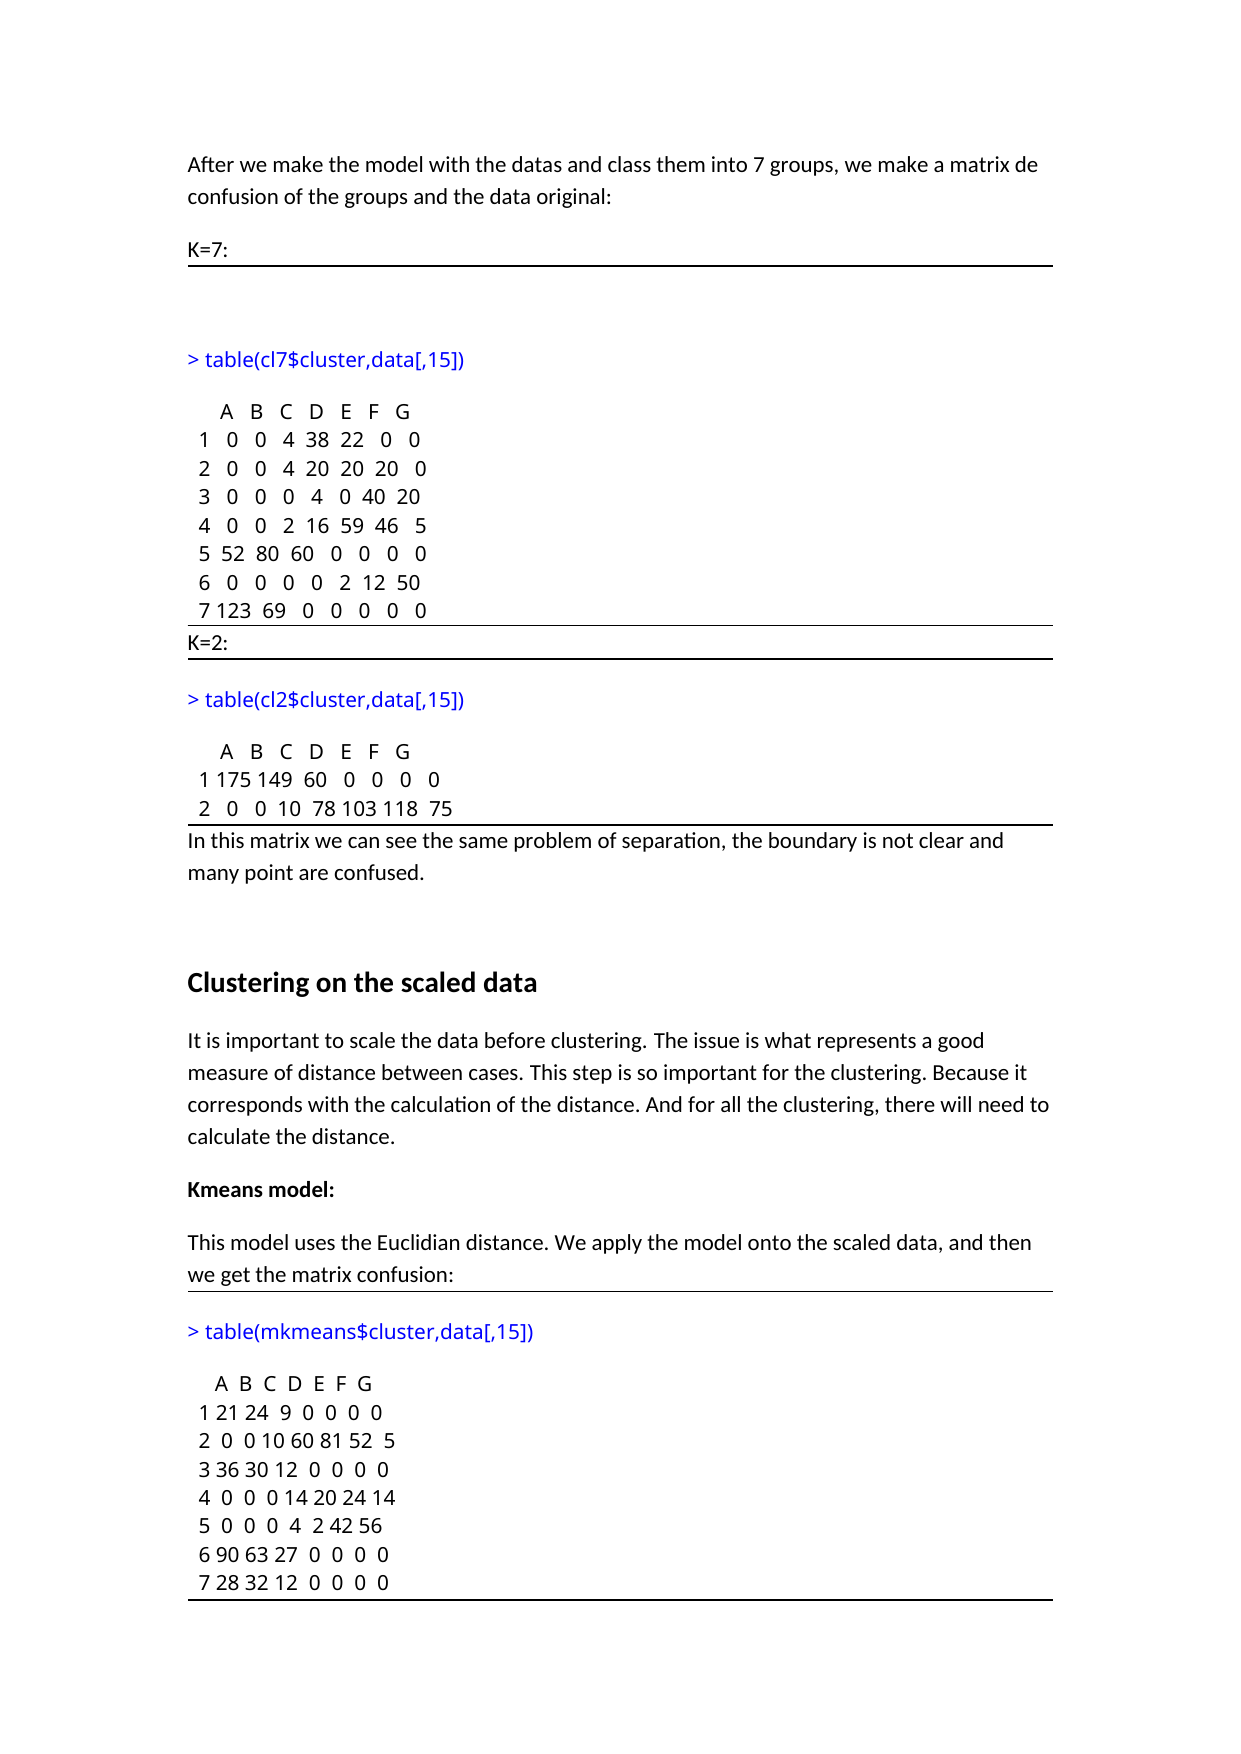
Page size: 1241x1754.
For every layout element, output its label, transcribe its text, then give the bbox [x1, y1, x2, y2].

text In this matrix we can see the same problem of separation, the boundary is not clear and many point are confused. [187, 826, 1053, 886]
text > table(cl2$cluster,data[,15]) [187, 685, 1053, 713]
text This model uses the Euclidian distance. We apply the model onto the scaled data, and then we get the matrix confusion: [187, 1228, 1053, 1292]
text 7 28 32 12 0 0 0 0 [187, 1568, 1053, 1601]
text It is important to scale the data before clustering. The issue is what represents a good measure of distance between cases. This step is so important for the clustering. Because it corresponds with the calculation of the distance. And for all the clustering, there will need to calculate the distance. [187, 1026, 1053, 1150]
text K=2: [187, 626, 1053, 660]
text A B C D E F G [187, 397, 1053, 425]
text 2 0 0 10 60 81 52 5 [187, 1426, 1053, 1455]
text A B C D E F G [187, 737, 1053, 765]
text > table(cl7$cluster,data[,15]) [187, 345, 1053, 373]
text 7 123 69 0 0 0 0 0 [187, 596, 1053, 624]
text 5 0 0 0 4 2 42 56 [187, 1512, 1053, 1540]
text 2 0 0 10 78 103 118 75 [187, 794, 1053, 826]
text 6 90 63 27 0 0 0 0 [187, 1540, 1053, 1568]
text 3 0 0 0 4 0 40 20 [187, 482, 1053, 511]
text 4 0 0 0 14 20 24 14 [187, 1483, 1053, 1512]
text K=7: [187, 235, 1053, 267]
text A B C D E F G [187, 1369, 1053, 1398]
text 4 0 0 2 16 59 46 5 [187, 511, 1053, 539]
text Clustering on the scaled data [187, 964, 1053, 1000]
text 1 0 0 4 38 22 0 0 [187, 425, 1053, 454]
text 1 21 24 9 0 0 0 0 [187, 1398, 1053, 1426]
text 1 175 149 60 0 0 0 0 [187, 765, 1053, 794]
text 3 36 30 12 0 0 0 0 [187, 1455, 1053, 1483]
text 2 0 0 4 20 20 20 0 [187, 454, 1053, 482]
text After we make the model with the datas and class them into 7 groups, we make a matrix de confusion of the groups and the data original: [187, 150, 1053, 210]
text 5 52 80 60 0 0 0 0 [187, 539, 1053, 568]
text 6 0 0 0 0 2 12 50 [187, 568, 1053, 596]
text > table(mkmeans$cluster,data[,15]) [187, 1317, 1053, 1346]
text Kmeans model: [187, 1175, 1053, 1203]
